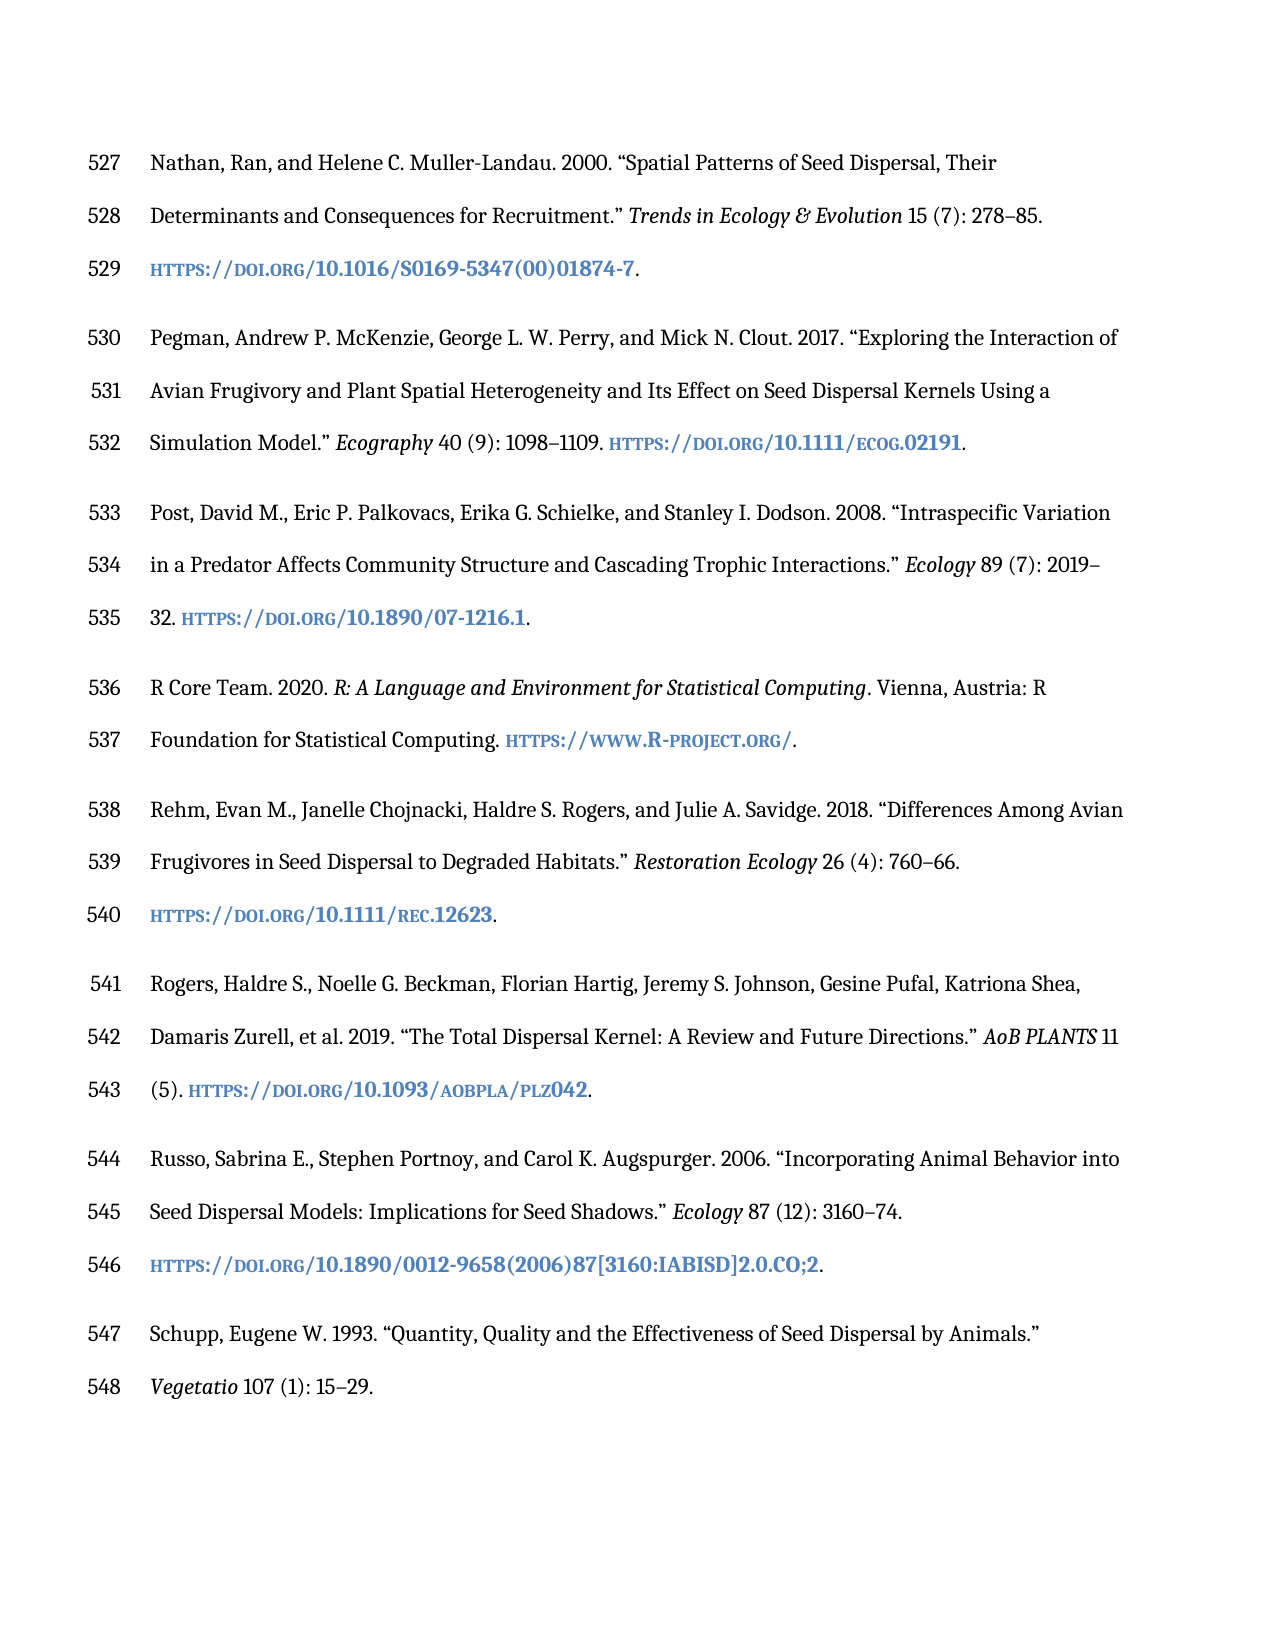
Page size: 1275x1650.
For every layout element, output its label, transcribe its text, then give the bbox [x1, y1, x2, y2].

text Schupp, Eugene W. 1993. “Quantity, Quality and the Effectiveness of Seed Dispersal by Animals.” Vegetatio 107 (1): 15–29. [150, 1321, 1125, 1400]
text Pegman, Andrew P. McKenzie, George L. W. Perry, and Mick N. Clout. 2017. “Exploring the Interaction of Avian Frugivory and Plant Spatial Heterogeneity and Its Effect on Seed Dispersal Kernels Using a Simulation Model.” Ecography 40 (9): 1098–1109. https://doi.org/10.1111/ecog.02191. [150, 325, 1125, 457]
text Post, David M., Eric P. Palkovacs, Erika G. Schielke, and Stanley I. Dodson. 2008. “Intraspecific Variation in a Predator Affects Community Structure and Cascading Trophic Interactions.” Ecology 89 (7): 2019–32. https://doi.org/10.1890/07-1216.1. [150, 499, 1125, 631]
text Nathan, Ran, and Helene C. Muller-Landau. 2000. “Spatial Patterns of Seed Dispersal, Their Determinants and Consequences for Recruitment.” Trends in Ecology & Evolution 15 (7): 278–85. https://doi.org/10.1016/S0169-5347(00)01874-7. [150, 150, 1125, 282]
text Rogers, Haldre S., Noelle G. Beckman, Florian Hartig, Jeremy S. Johnson, Gesine Pufal, Katriona Shea, Damaris Zurell, et al. 2019. “The Total Dispersal Kernel: A Review and Future Directions.” AoB PLANTS 11 (5). https://doi.org/10.1093/aobpla/plz042. [150, 971, 1125, 1103]
text Russo, Sabrina E., Stephen Portnoy, and Carol K. Augspurger. 2006. “Incorporating Animal Behavior into Seed Dispersal Models: Implications for Seed Shadows.” Ecology 87 (12): 3160–74. https://doi.org/10.1890/0012-9658(2006)87[3160:IABISD]2.0.CO;2. [150, 1146, 1125, 1278]
text Rehm, Evan M., Janelle Chojnacki, Haldre S. Rogers, and Julie A. Savidge. 2018. “Differences Among Avian Frugivores in Seed Dispersal to Degraded Habitats.” Restoration Ecology 26 (4): 760–66. https://doi.org/10.1111/rec.12623. [150, 796, 1125, 928]
text R Core Team. 2020. R: A Language and Environment for Statistical Computing. Vienna, Austria: R Foundation for Statistical Computing. https://www.R-project.org/. [150, 674, 1125, 753]
